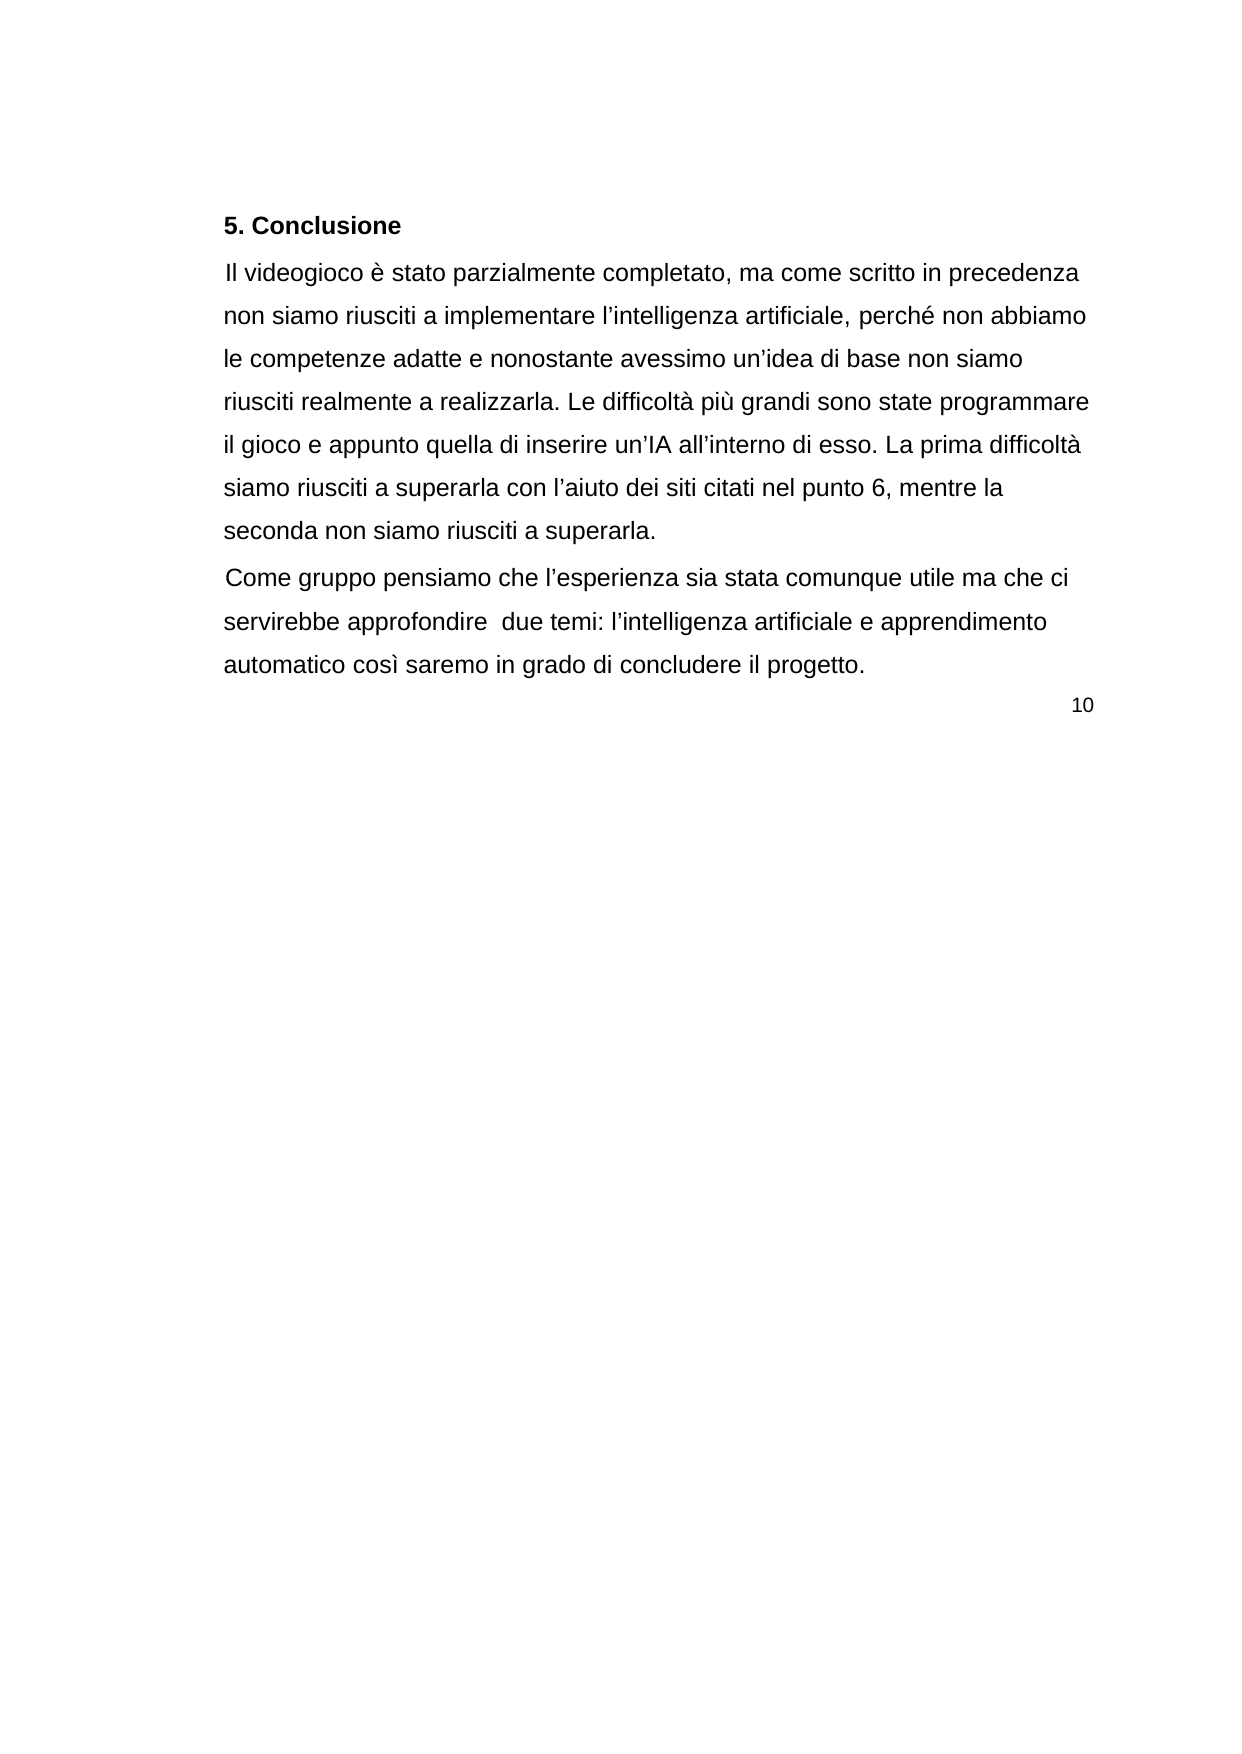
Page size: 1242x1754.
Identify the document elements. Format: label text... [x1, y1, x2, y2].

text 10 [148, 693, 1094, 717]
text Come gruppo pensiamo che l’esperienza sia stata comunque utile ma che ci servirebbe approfondire due temi: l’intelligenza artificiale e apprendimento automatico così saremo in grado di concludere il progetto. [223, 563, 1094, 678]
text Il videogioco è stato parzialmente completato, ma come scritto in precedenza non siamo riusciti a implementare l’intelligenza artificiale, perché non abbiamo le competenze adatte e nonostante avessimo un’idea di base non siamo riusciti realmente a realizzarla. Le difficoltà più grandi sono state programmare il gioco e appunto quella di inserire un’IA all’interno di esso. La prima difficoltà siamo riusciti a superarla con l’aiuto dei siti citati nel punto 6, mentre la seconda non siamo riusciti a superarla. [223, 258, 1094, 545]
text 5. Conclusione [224, 211, 1096, 239]
